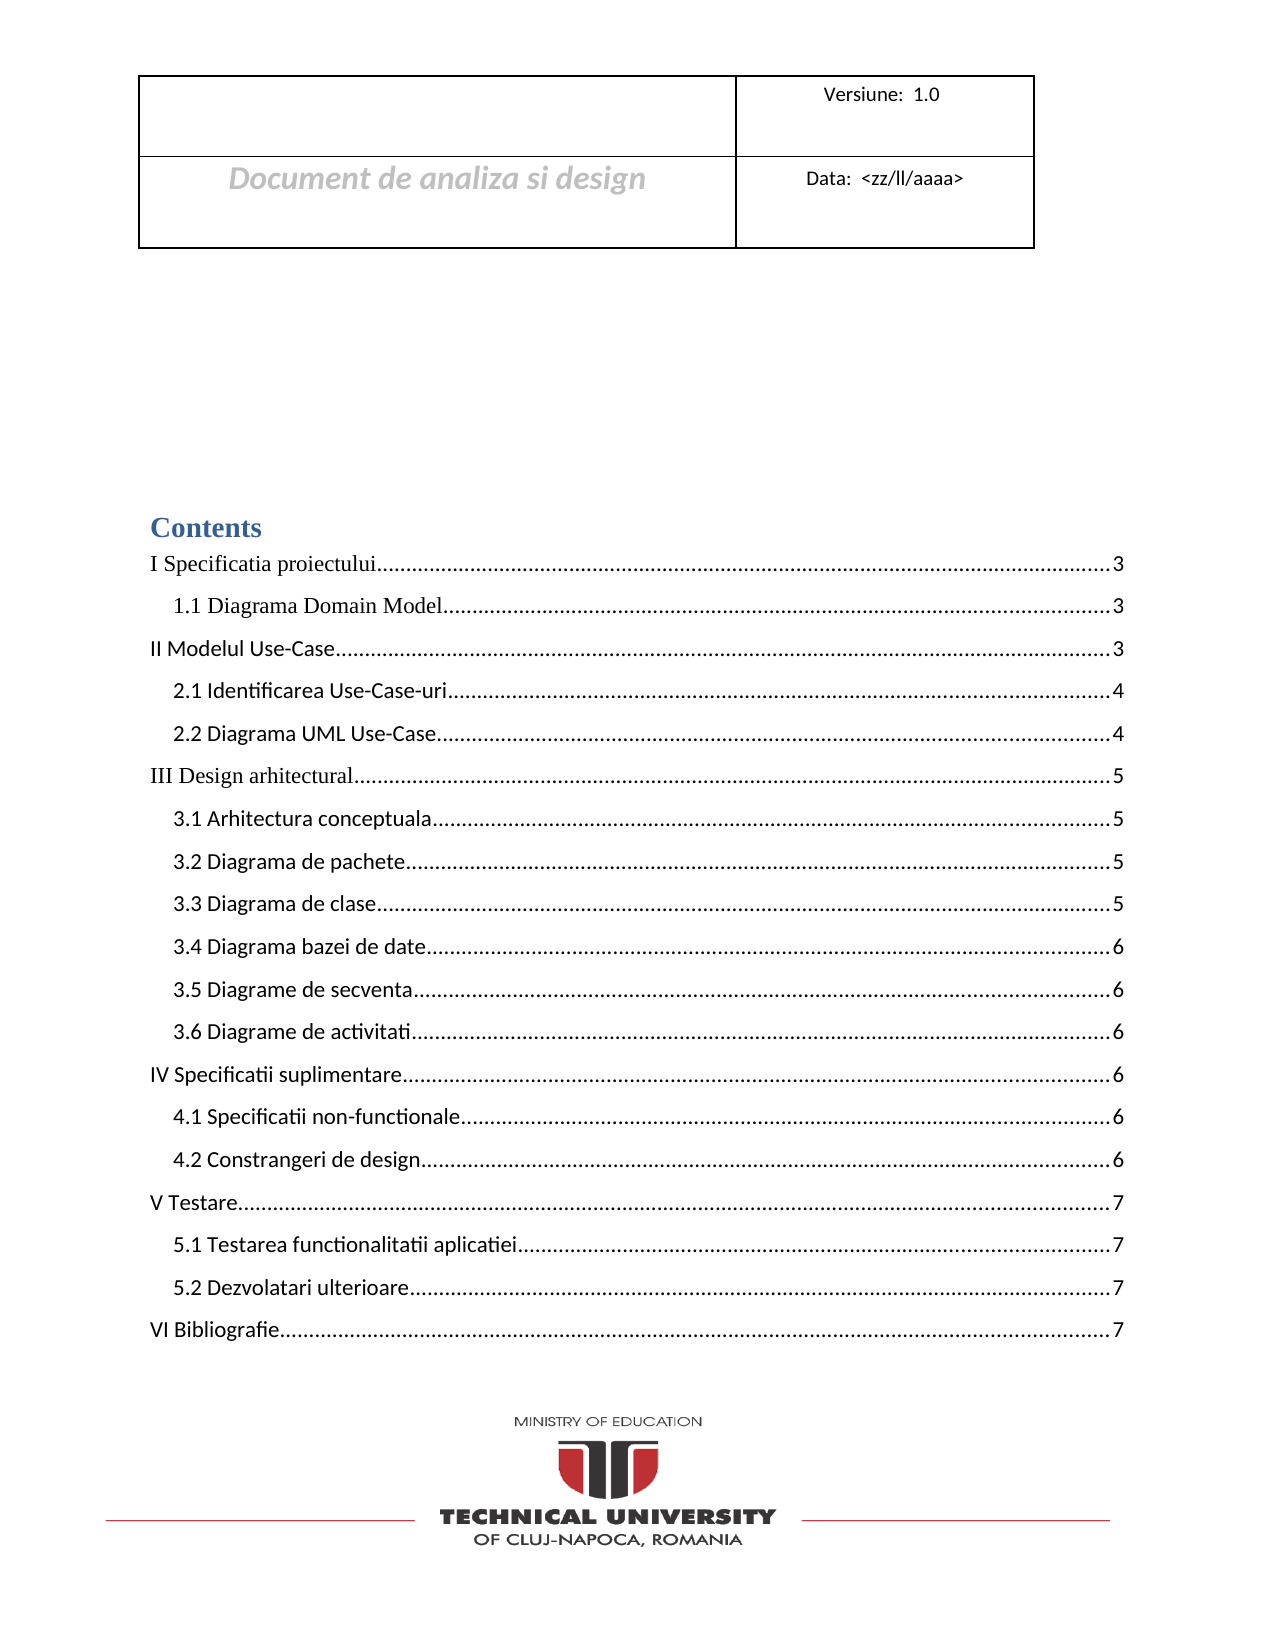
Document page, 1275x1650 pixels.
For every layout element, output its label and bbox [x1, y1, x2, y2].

picture [105, 1417, 1111, 1547]
